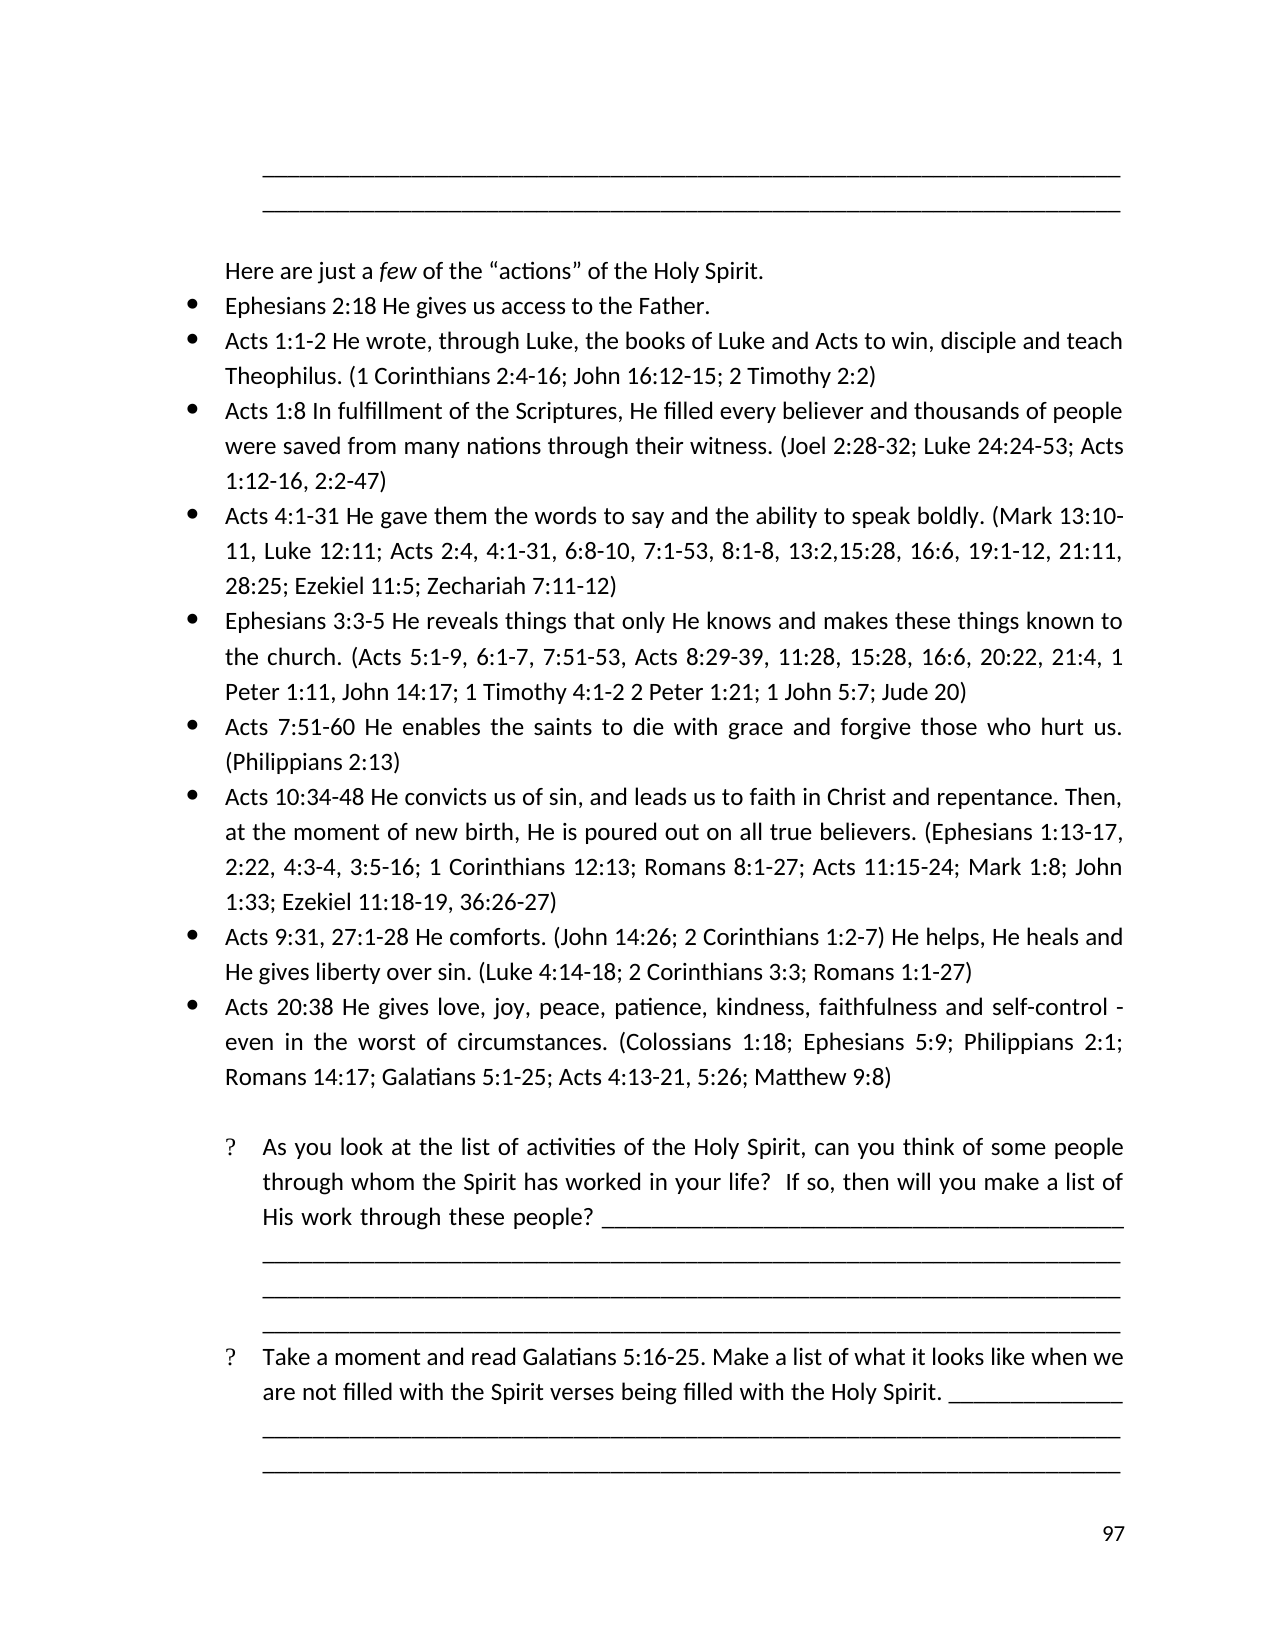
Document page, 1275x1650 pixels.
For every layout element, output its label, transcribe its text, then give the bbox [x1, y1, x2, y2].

list Ephesians 2:18 He gives us access to the Father. [187, 982, 1125, 1013]
list Ephesians 3:3-5 He reveals things that only He knows and makes these things known to the church. (Acts 5:1-9, 6:1-7, 7:51-53, Acts 8:29-39, 11:28, 15:28, 16:6, 20:22, 21:4, 1 Peter 1:11, John 14:17; 1 Timothy 4:1-2 2 Peter 1:21; 1 John 5:7; Jude 20) [187, 1298, 1125, 1399]
list Acts 7:51-60 He enables the saints to die with grace and forgive those who hurt us. (Philippians 2:13) [187, 1403, 1125, 1469]
list Acts 4:1-31 He gave them the words to say and the ability to speak boldly. (Mark 13:10-11, Luke 12:11; Acts 2:4, 4:1-31, 6:8-10, 7:1-53, 8:1-8, 13:2,15:28, 16:6, 19:1-12, 21:11, 28:25; Ezekiel 11:5; Zechariah 7:11-12) [187, 1193, 1125, 1293]
text His work may seem anonymous, and for the most part, go unnoticed. But He has been working or acting in and through His saints ever since. Are you a saint? If so, then this includes you! He’s still at work “doing and teaching” in and through His body. [150, 577, 1125, 677]
text And it shall come to pass afterward, that I will pour out my Spirit on all flesh; your sons and your daughters shall prophesy, your old men shall dream dreams, and your young men shall see visions. Even on the male and female servants in those days I will pour out my Spirit. [150, 451, 1125, 551]
list Acts 1:8 In fulfillment of the Scriptures, He filled every believer and thousands of people were saved from many nations through their witness. (Joel 2:28-32; Luke 24:24-53; Acts 1:12-16, 2:2-47) [187, 1088, 1125, 1188]
list Some call the Book of Acts “the Acts of the Apostles,” but others call it “the Acts of the Holy Spirit.” So which one is correct? Well, in reality, both are. Here is why. When Jesus left to return to His Father in heaven, the Holy Spirit inspired Luke to write about “All that Jesus began to do and to teach.” (Acts 1:1) Acts simply picks up where the four gospels left off. Referencing the work of the Holy Spirit some 58 times, Luke details the acts that the Holy Spirit was doing in and through the apostles. Robert E. Coleman in his book The Master Plan of Evangelism, said: “Jesus was God in revelation; but the Spirit was God in operation.” [150, 150, 1125, 391]
list Read all of Acts chapter two and make notes of everything you can find that the Holy Spirit was doing when He entered the believers. _____________________________ ____________________________________________________________________________________________________________________________________________________________________________________________________________________________________________________________________________________ [225, 702, 1125, 908]
list Here are just a few of the “actions” of the Holy Spirit. [150, 947, 1125, 978]
list Acts 1:1-2 He wrote, through Luke, the books of Luke and Acts to win, disciple and teach Theophilus. (1 Corinthians 2:4-16; John 16:12-15; 2 Timothy 2:2) [187, 1018, 1125, 1083]
text Joel 2:28-29 (ESV) [150, 416, 1125, 446]
